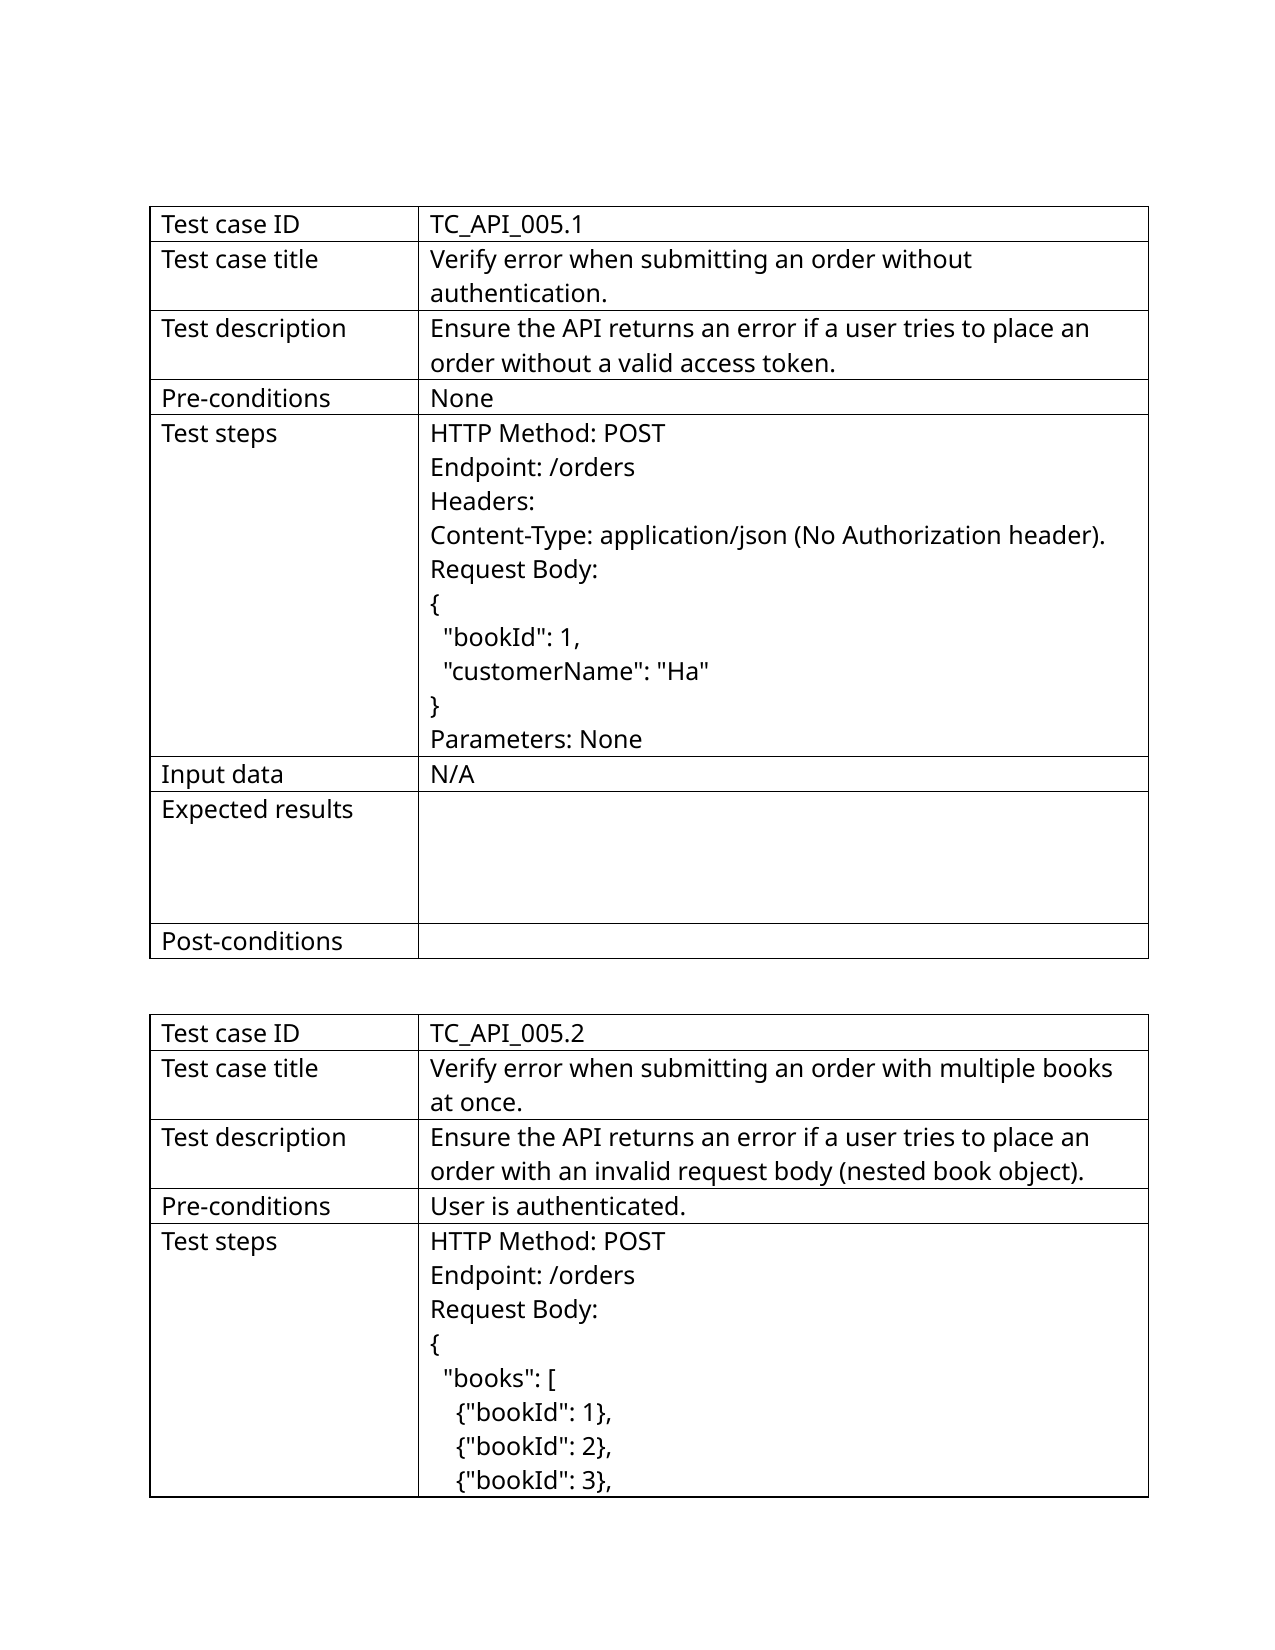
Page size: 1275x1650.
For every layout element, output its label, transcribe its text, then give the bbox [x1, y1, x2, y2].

table_cell Pre-conditions [151, 380, 418, 414]
table_cell User is authenticated. [419, 1189, 1148, 1223]
table_cell Test steps [151, 1224, 418, 1496]
table_cell None [419, 380, 1148, 414]
table_cell Ensure the API returns an error if a user tries to place an order with an invalid request body (nested book object). [419, 1120, 1148, 1188]
table_cell Verify error when submitting an order without authentication. [419, 242, 1148, 310]
table_cell N/A [419, 757, 1148, 791]
table_header TC_API_005.2 [419, 1015, 1148, 1049]
table_cell Test case title [151, 242, 418, 310]
table_cell Test case title [151, 1051, 418, 1119]
table_cell Test description [151, 1120, 418, 1188]
table_cell Ensure the API returns an error if a user tries to place an order without a valid access token. [419, 311, 1148, 379]
table_cell Pre-conditions [151, 1189, 418, 1223]
table_cell [419, 924, 1148, 957]
table_header Test case ID [151, 1015, 418, 1049]
table_cell Expected results [151, 792, 418, 922]
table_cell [419, 1224, 1148, 1496]
table_cell Input data [151, 757, 418, 791]
table_cell Post-conditions [151, 924, 418, 957]
table_header Test case ID [151, 207, 418, 241]
table_cell Test description [151, 311, 418, 379]
table_cell Test steps [151, 415, 418, 756]
table_header TC_API_005.1 [419, 207, 1148, 241]
table_cell [419, 792, 1148, 922]
table_cell HTTP Method: POST Endpoint: /orders Headers: Content-Type: application/json (No Authorization header). Request Body: { "bookId": 1, "customerName": "Ha" } Parameters: None [419, 415, 1148, 756]
table_cell Verify error when submitting an order with multiple books at once. [419, 1051, 1148, 1119]
